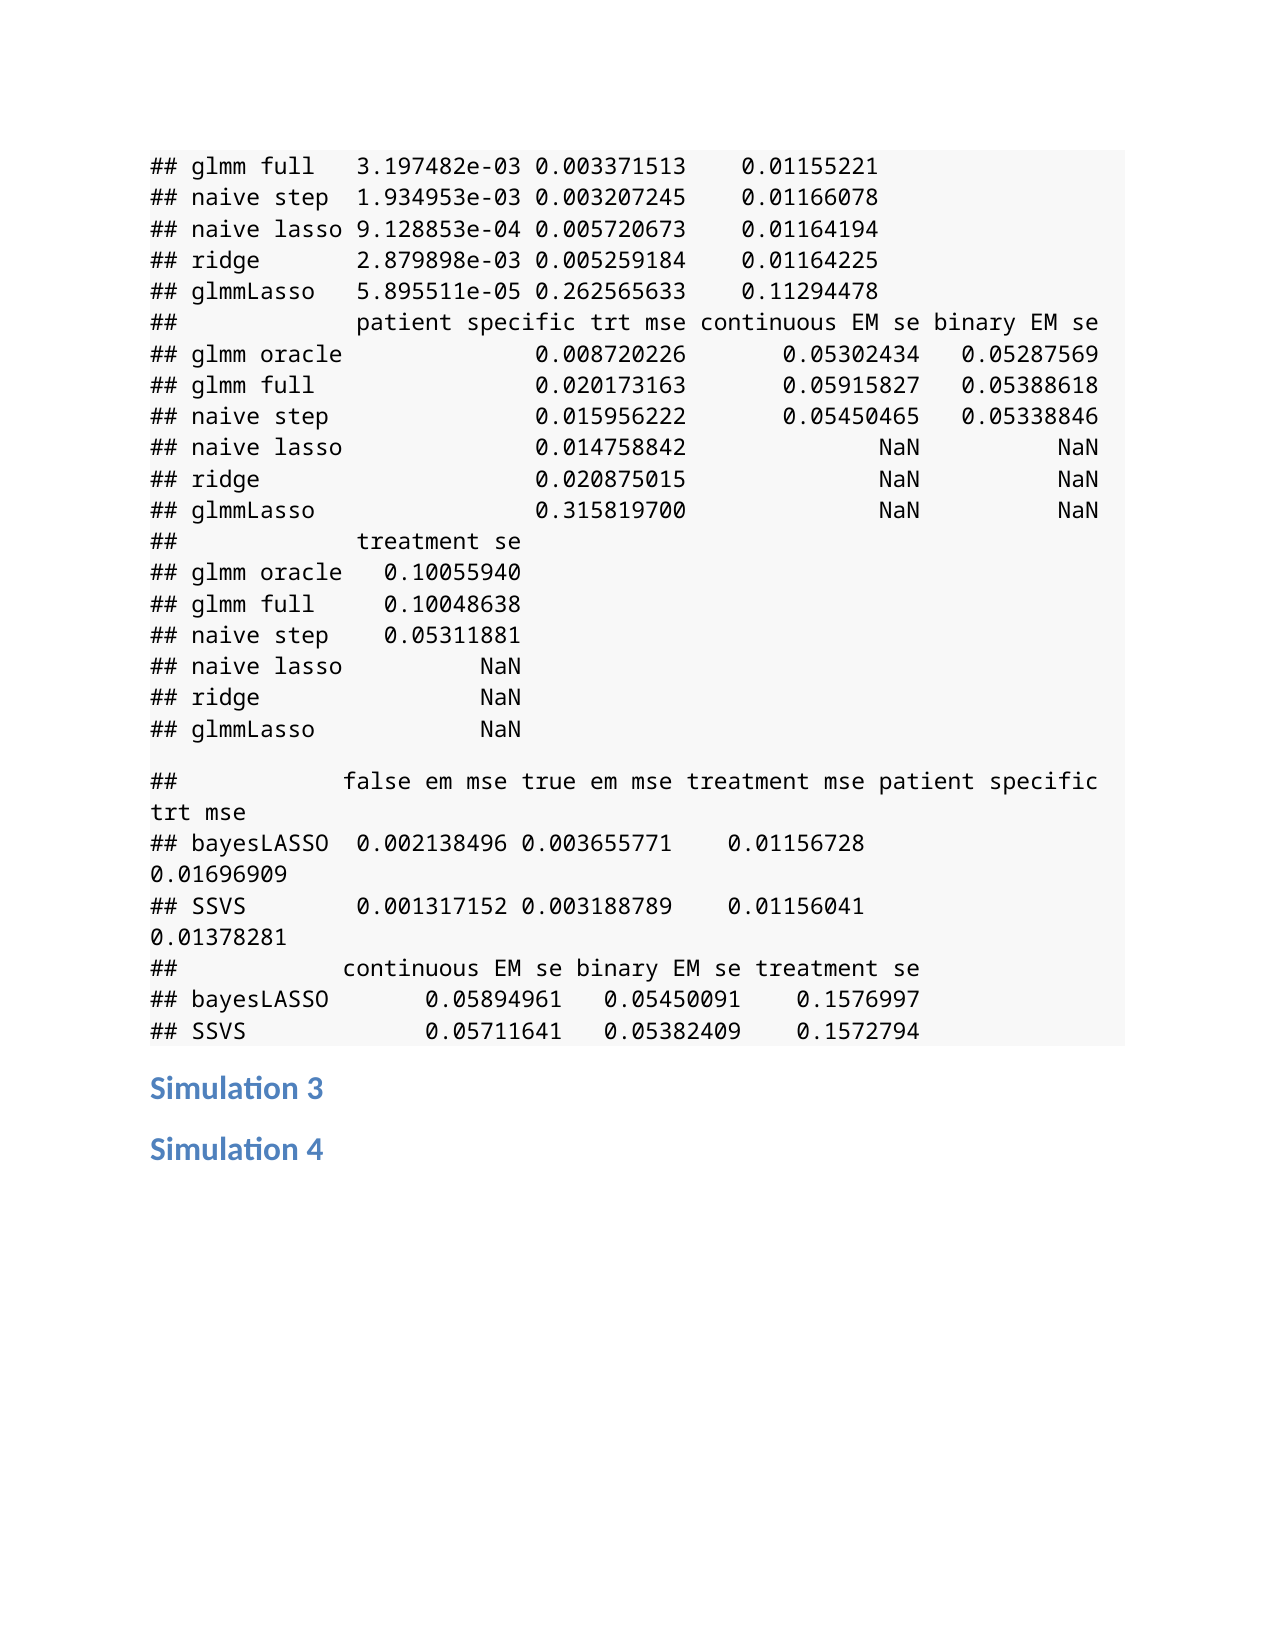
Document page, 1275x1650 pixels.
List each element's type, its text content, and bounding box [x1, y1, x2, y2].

subtitle Simulation 3 [150, 1067, 1125, 1107]
text ## false em mse true em mse treatment mse patient specific trt mse ## bayesLASSO 0.002138496 0.003655771 0.01156728 0.01696909 ## SSVS 0.001317152 0.003188789 0.01156041 0.01378281 ## continuous EM se binary EM se treatment se ## bayesLASSO 0.05894961 0.05450091 0.1576997 ## SSVS 0.05711641 0.05382409 0.1572794 [150, 764, 1125, 1046]
subtitle Simulation 4 [150, 1128, 1125, 1169]
